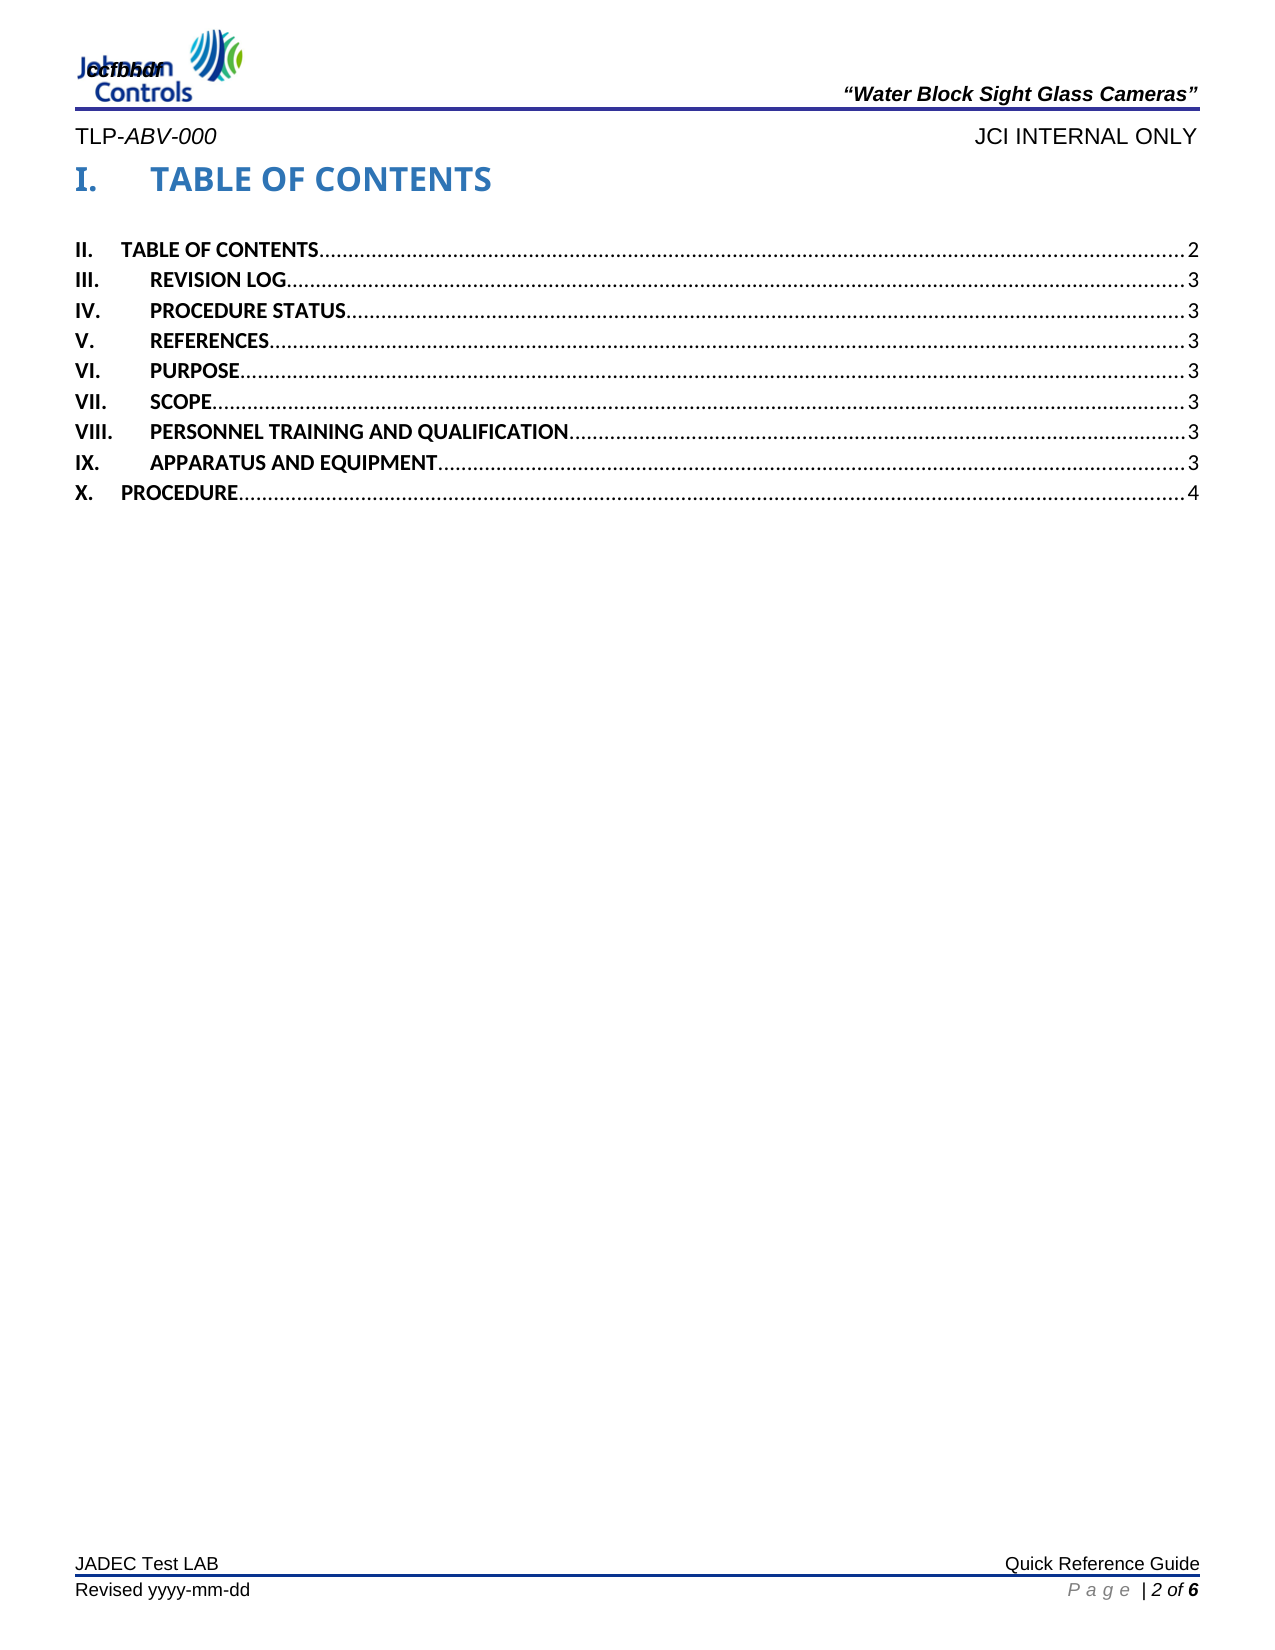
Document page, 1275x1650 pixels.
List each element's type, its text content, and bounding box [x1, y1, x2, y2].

picture [76, 26, 246, 105]
subtitle TABLE OF CONTENTS [75, 156, 1200, 201]
